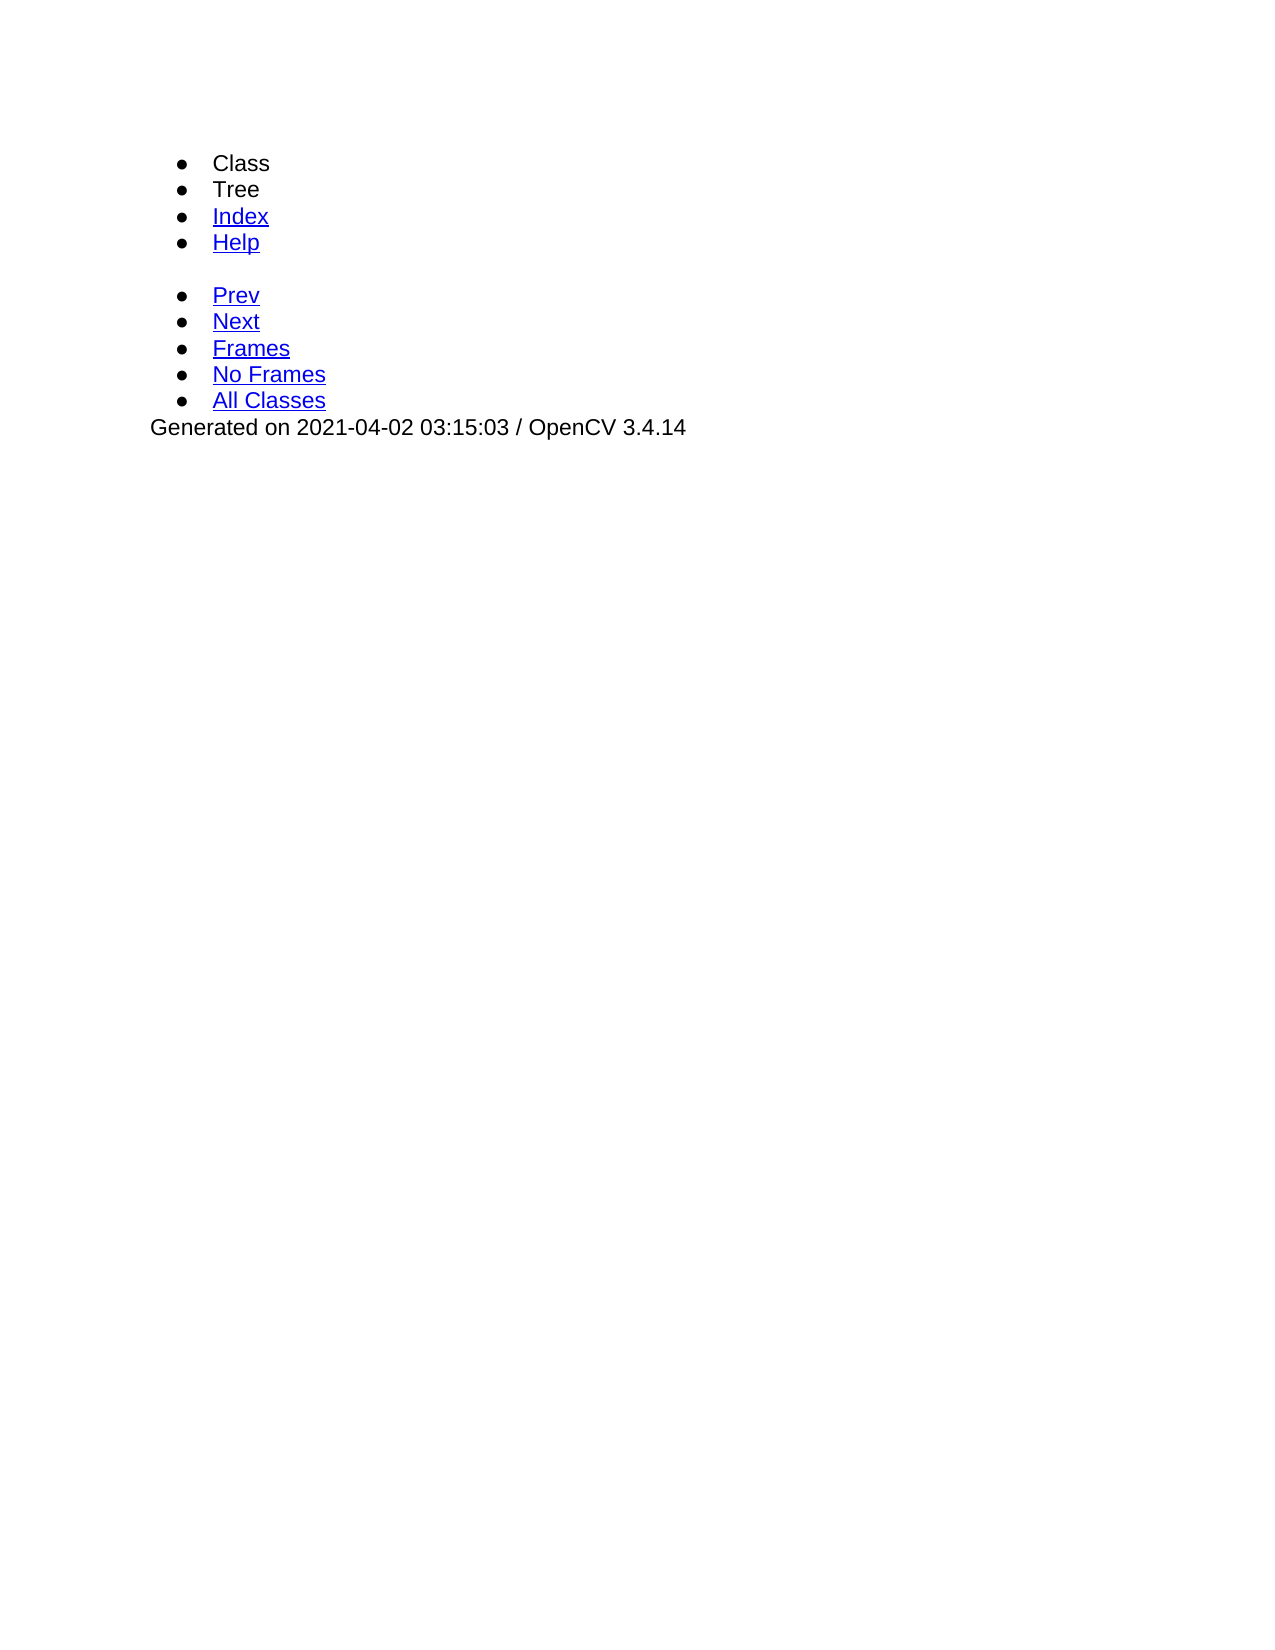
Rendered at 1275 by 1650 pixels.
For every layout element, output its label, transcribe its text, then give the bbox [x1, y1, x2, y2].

list Prev [175, 282, 1125, 308]
list Frames [175, 334, 1125, 361]
list Next [175, 308, 1125, 334]
list No Frames [175, 361, 1125, 387]
list All Classes [175, 387, 1125, 413]
list Help [175, 229, 1125, 255]
list Class [175, 150, 1125, 176]
text Generated on 2021-04-02 03:15:03 / OpenCV 3.4.14 [150, 413, 1125, 440]
list Tree [175, 176, 1125, 203]
list Index [175, 203, 1125, 229]
